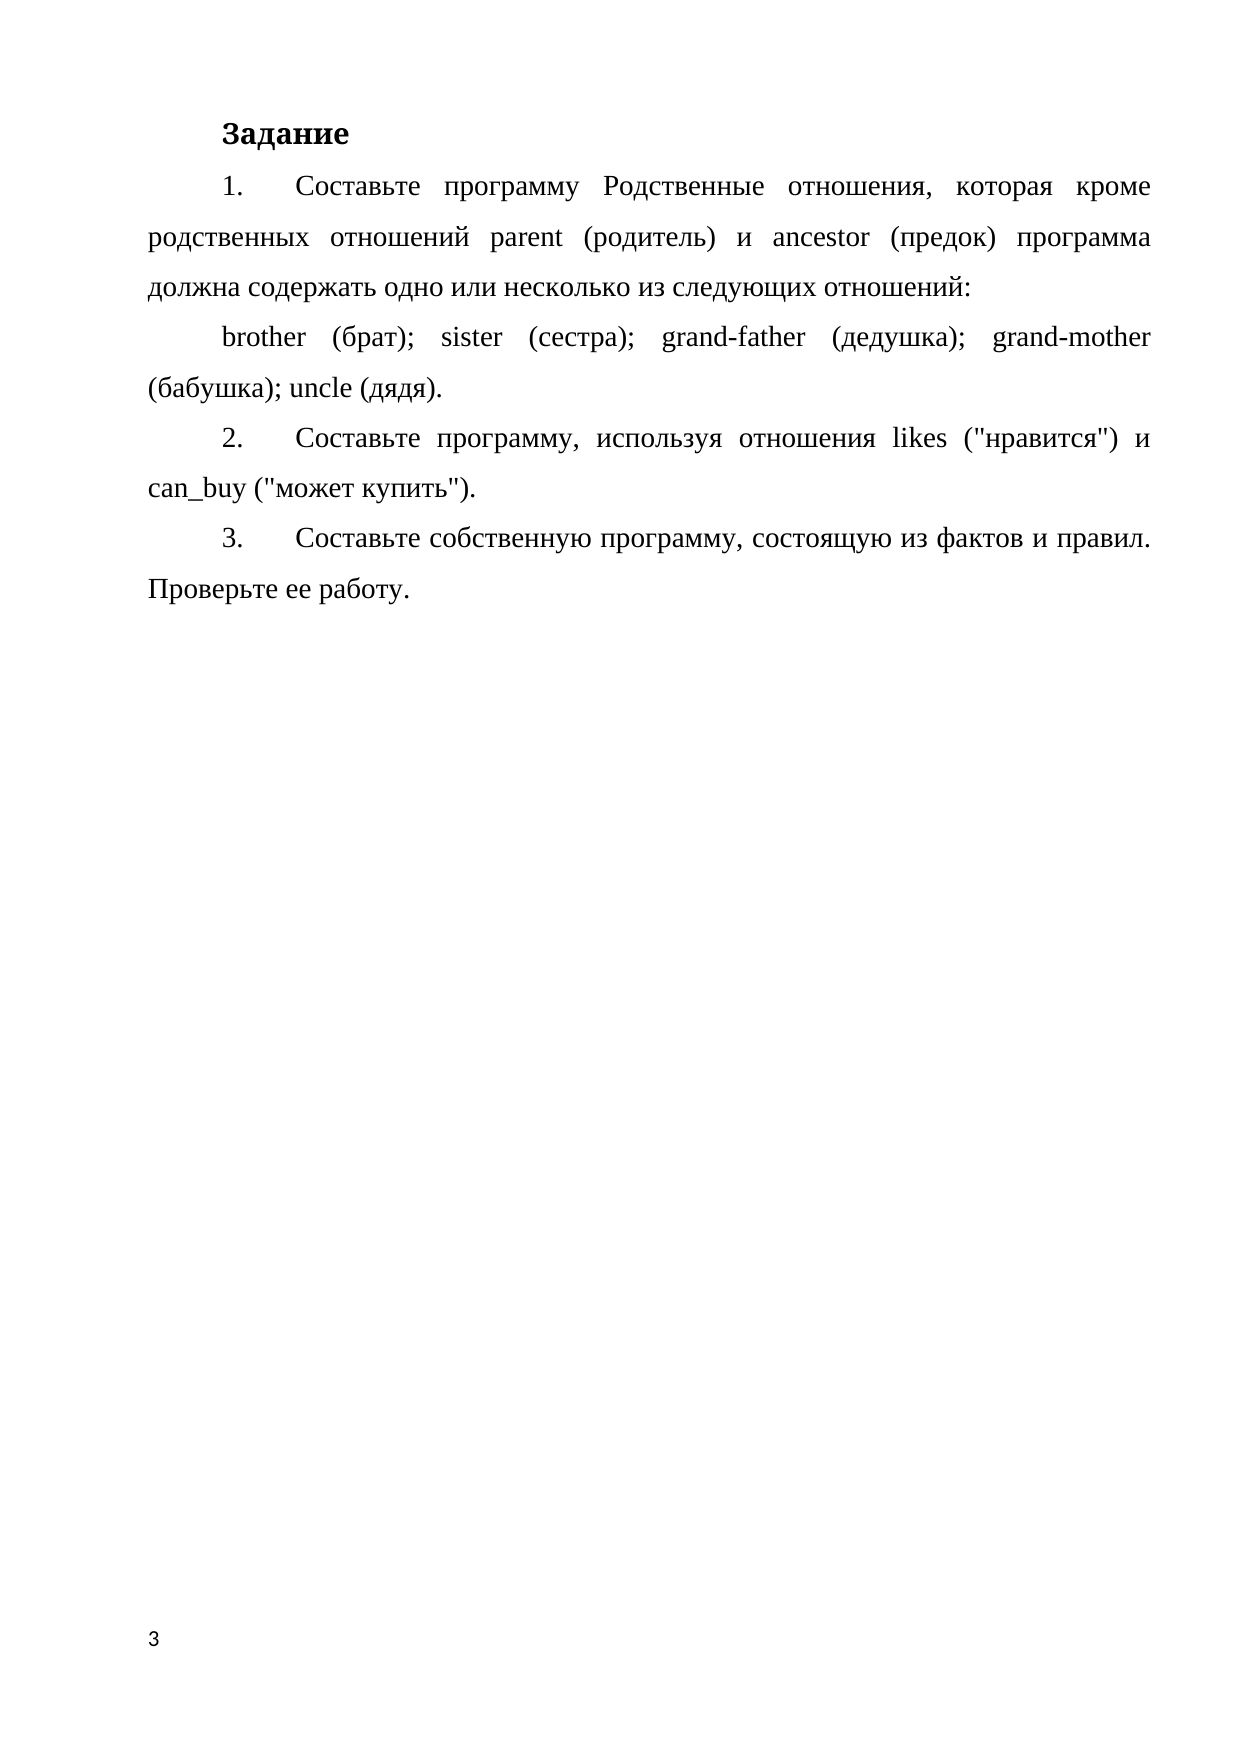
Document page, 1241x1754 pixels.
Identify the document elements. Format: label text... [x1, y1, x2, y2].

text brother (брат); sister (сестра); grand-father (дедушка); grand-mother (бабушка); uncle (дядя). [148, 319, 1152, 403]
subtitle Задание [222, 118, 1152, 152]
list Составьте программу Родственные отношения, которая кроме родственных отношений parent (родитель) и ancestor (предок) программа должна содержать одно или несколько из следующих отношений: [148, 168, 1152, 303]
list Составьте собственную программу, состоящую из фактов и правил. Проверьте ее работу. [148, 521, 1152, 604]
list Составьте программу, используя отношения likes ("нравится") и can_buy ("может купить"). [148, 420, 1152, 504]
